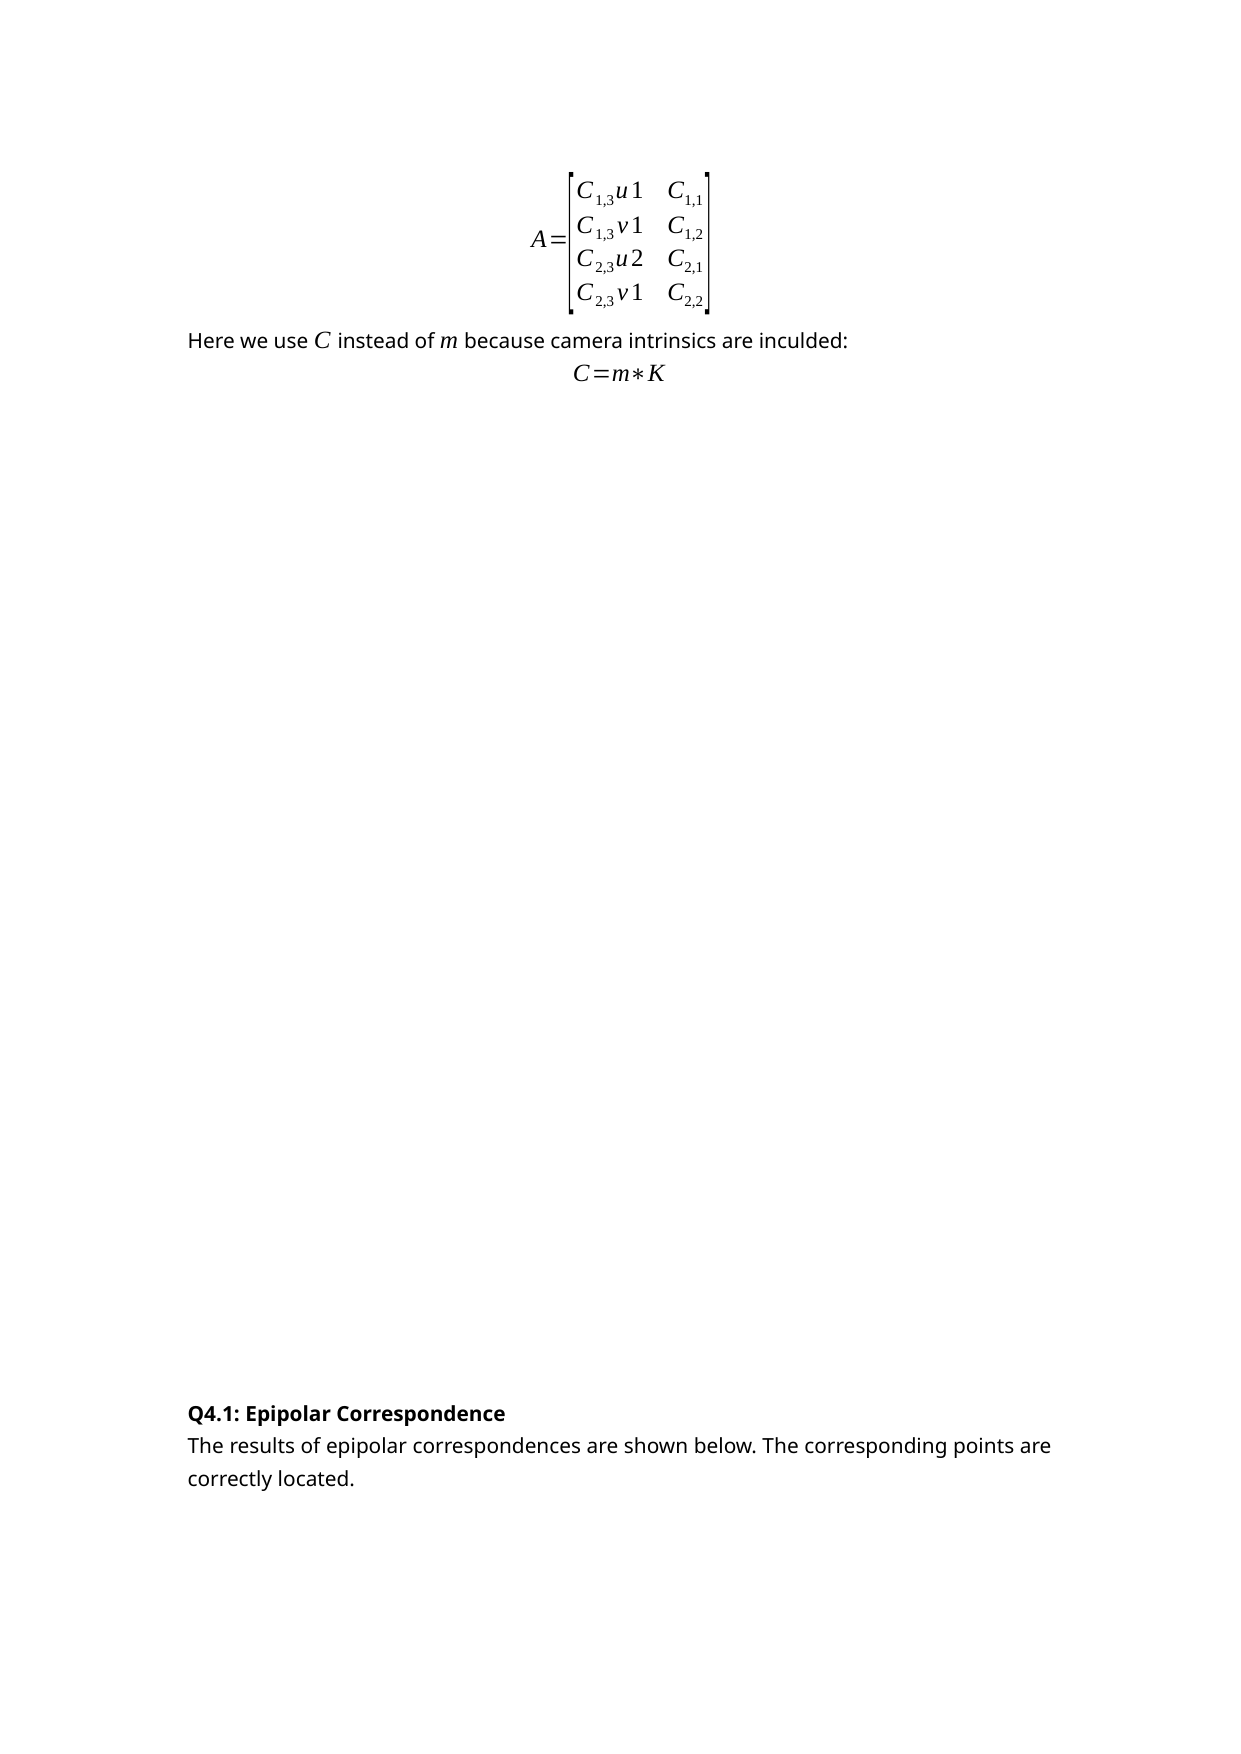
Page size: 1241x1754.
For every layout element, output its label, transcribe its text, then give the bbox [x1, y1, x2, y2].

text The results of epipolar correspondences are shown below. The corresponding points are correctly located. [187, 1429, 1053, 1494]
text Here we use instead of because camera intrinsics are inculded: [187, 324, 1053, 357]
text Q4.1: Epipolar Correspondence [187, 1397, 1053, 1429]
